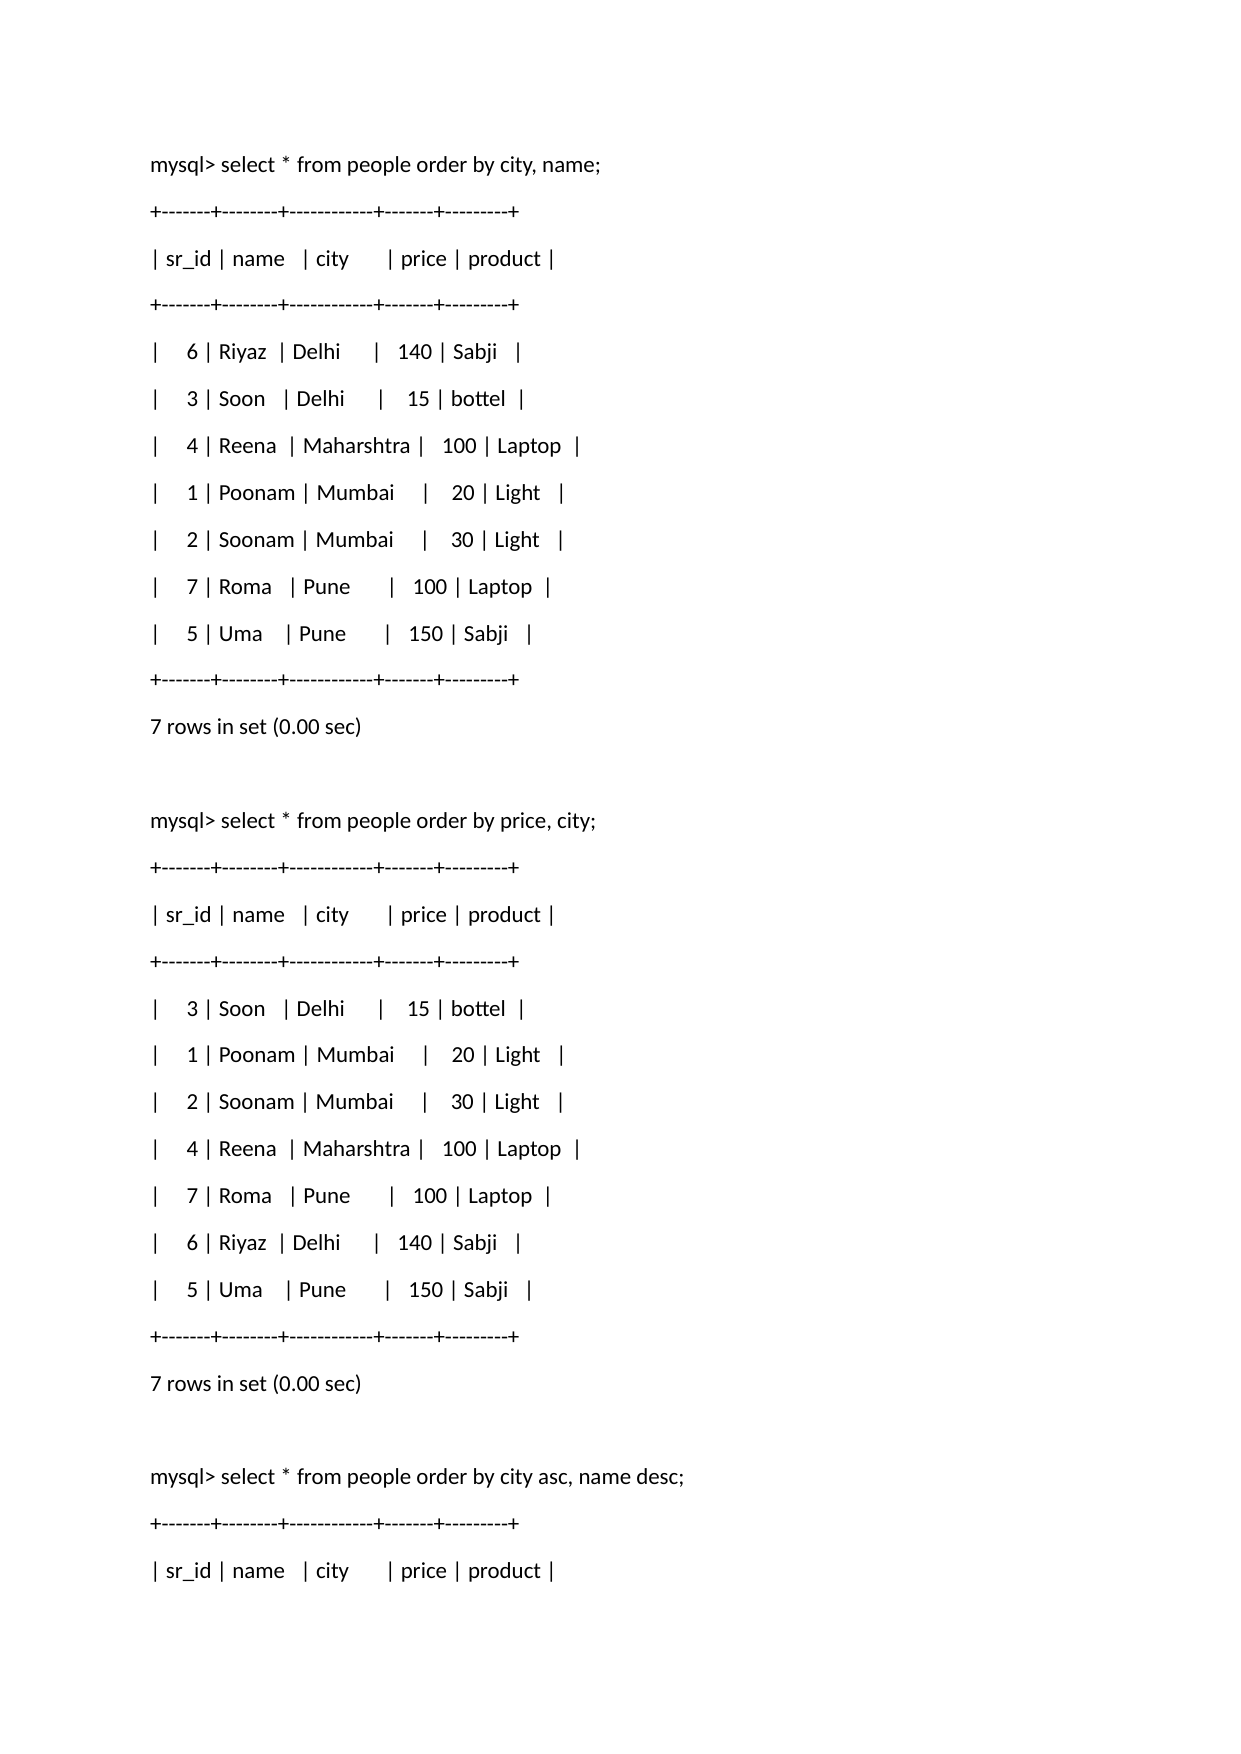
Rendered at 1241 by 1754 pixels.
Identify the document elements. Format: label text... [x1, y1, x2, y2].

text +-------+--------+------------+-------+---------+ [150, 1322, 1090, 1350]
text | 1 | Poonam | Mumbai | 20 | Light | [150, 1041, 1090, 1069]
text +-------+--------+------------+-------+---------+ [150, 947, 1090, 975]
text | 5 | Uma | Pune | 150 | Sabji | [150, 1275, 1090, 1303]
text | sr_id | name | city | price | product | [150, 244, 1090, 272]
text mysql> select * from people order by city asc, name desc; [150, 1462, 1090, 1491]
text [150, 1509, 1090, 1537]
text | sr_id | name | city | price | product | [150, 1556, 1090, 1584]
text | 6 | Riyaz | Delhi | 140 | Sabji | [150, 1228, 1090, 1256]
text | 3 | Soon | Delhi | 15 | bottel | [150, 994, 1090, 1022]
text 7 rows in set (0.00 sec) [150, 1369, 1090, 1397]
text | 6 | Riyaz | Delhi | 140 | Sabji | [150, 337, 1090, 366]
text | 2 | Soonam | Mumbai | 30 | Light | [150, 1087, 1090, 1116]
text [150, 291, 1090, 319]
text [150, 197, 1090, 225]
text | sr_id | name | city | price | product | [150, 900, 1090, 928]
text | 7 | Roma | Pune | 100 | Laptop | [150, 1181, 1090, 1209]
text +-------+--------+------------+-------+---------+ [150, 666, 1090, 694]
text | 4 | Reena | Maharshtra | 100 | Laptop | [150, 431, 1090, 459]
text +-------+--------+------------+-------+---------+ [150, 853, 1090, 881]
text | 7 | Roma | Pune | 100 | Laptop | [150, 572, 1090, 600]
text | 4 | Reena | Maharshtra | 100 | Laptop | [150, 1134, 1090, 1162]
text | 2 | Soonam | Mumbai | 30 | Light | [150, 525, 1090, 553]
text mysql> select * from people order by price, city; [150, 806, 1090, 834]
text | 5 | Uma | Pune | 150 | Sabji | [150, 619, 1090, 647]
text | 1 | Poonam | Mumbai | 20 | Light | [150, 478, 1090, 506]
text mysql> select * from people order by city, name; [150, 150, 1090, 178]
text 7 rows in set (0.00 sec) [150, 712, 1090, 741]
text | 3 | Soon | Delhi | 15 | bottel | [150, 384, 1090, 412]
